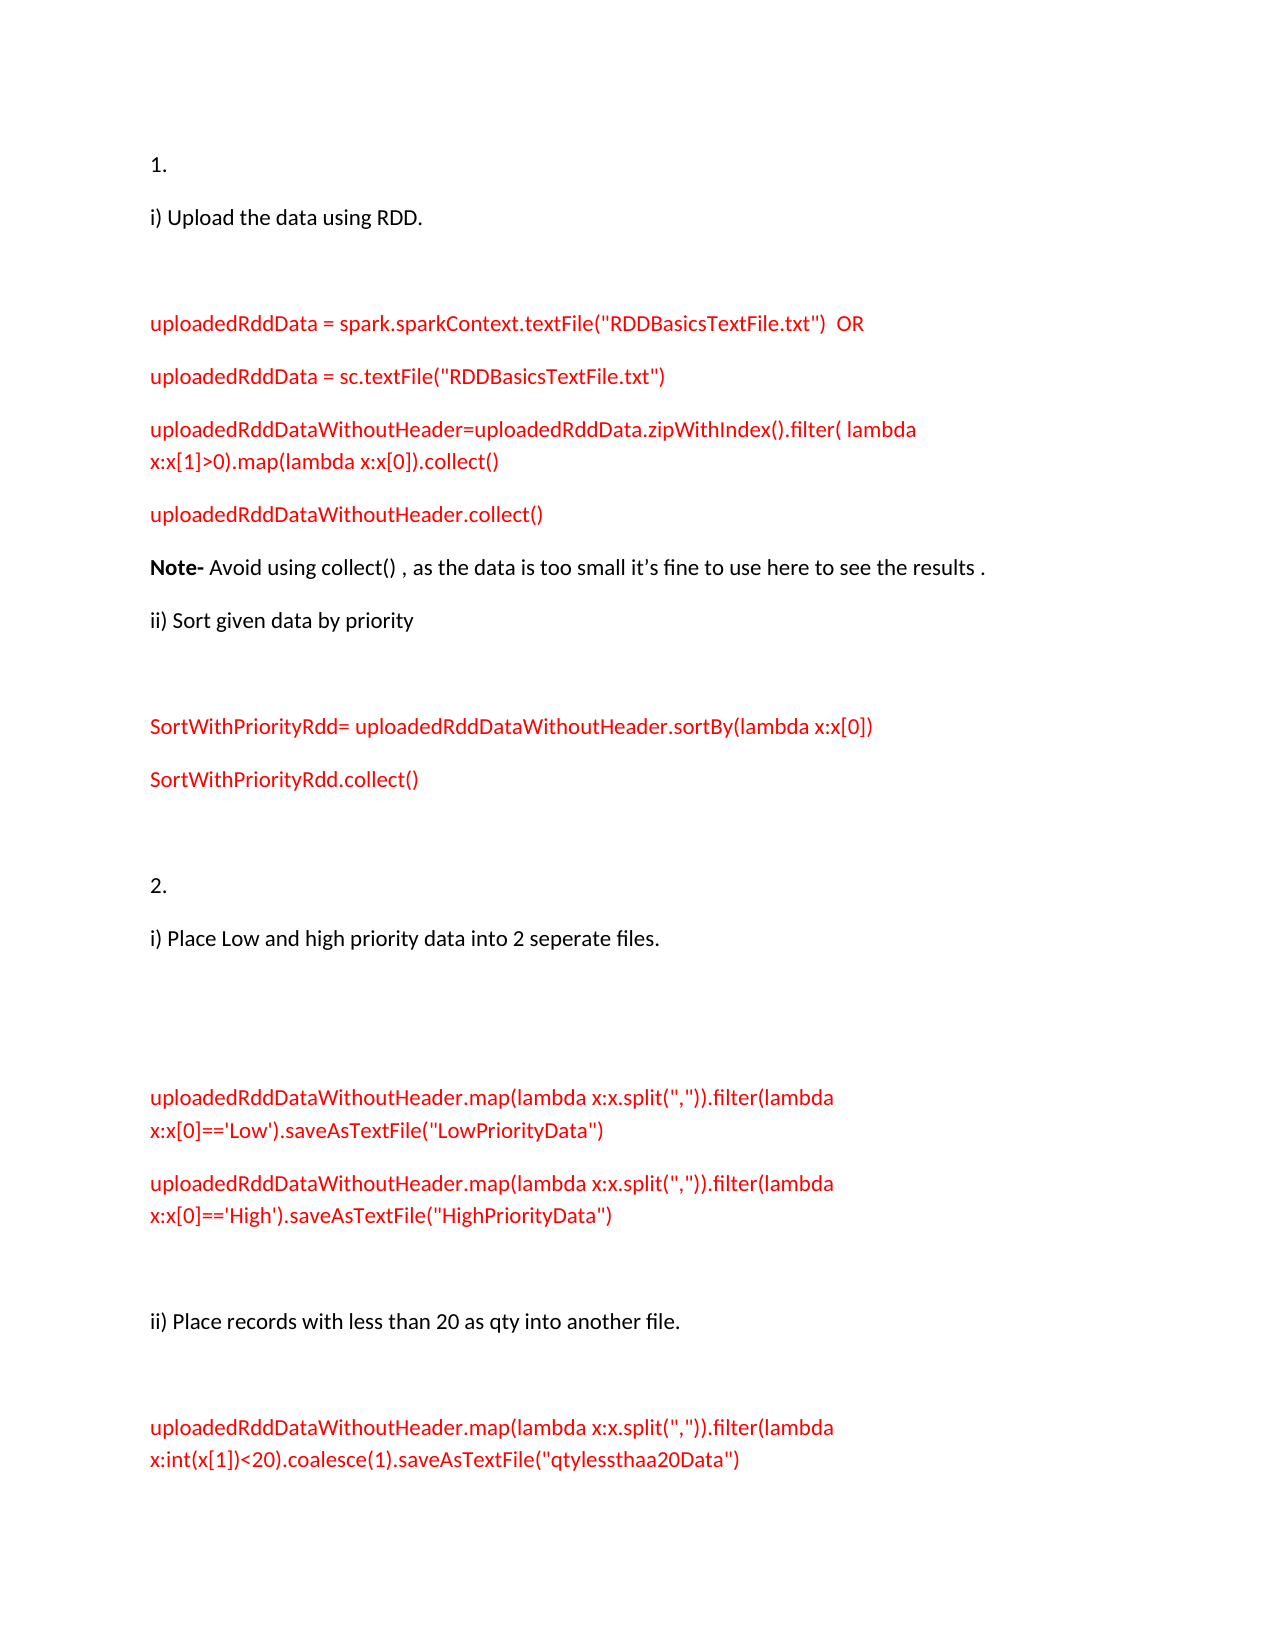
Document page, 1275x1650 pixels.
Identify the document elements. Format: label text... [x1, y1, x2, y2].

text 1. [150, 150, 1125, 178]
text ii) Place records with less than 20 as qty into another file. [150, 1307, 1125, 1335]
text uploadedRddData = sc.textFile("RDDBasicsTextFile.txt") [150, 362, 1125, 390]
text SortWithPriorityRdd.collect() [150, 765, 1125, 793]
text SortWithPriorityRdd= uploadedRddDataWithoutHeader.sortBy(lambda x:x[0]) [150, 712, 1125, 740]
text uploadedRddDataWithoutHeader.map(lambda x:x.split(",")).filter(lambda x:int(x[1])<20).coalesce(1).saveAsTextFile("qtylessthaa20Data") [150, 1413, 1125, 1473]
text uploadedRddDataWithoutHeader.map(lambda x:x.split(",")).filter(lambda x:x[0]=='High').saveAsTextFile("HighPriorityData") [150, 1169, 1125, 1229]
text Note- Avoid using collect() , as the data is too small it’s fine to use here to see the results . [150, 553, 1125, 581]
text uploadedRddDataWithoutHeader.map(lambda x:x.split(",")).filter(lambda x:x[0]=='Low').saveAsTextFile("LowPriorityData") [150, 1083, 1125, 1144]
text uploadedRddDataWithoutHeader=uploadedRddData.zipWithIndex().filter( lambda x:x[1]>0).map(lambda x:x[0]).collect() [150, 415, 1125, 475]
text i) Upload the data using RDD. [150, 203, 1125, 231]
text ii) Sort given data by priority [150, 606, 1125, 634]
text uploadedRddDataWithoutHeader.collect() [150, 500, 1125, 528]
text 2. [150, 871, 1125, 899]
text uploadedRddData = spark.sparkContext.textFile("RDDBasicsTextFile.txt") OR [150, 309, 1125, 337]
text i) Place Low and high priority data into 2 seperate files. [150, 924, 1125, 952]
